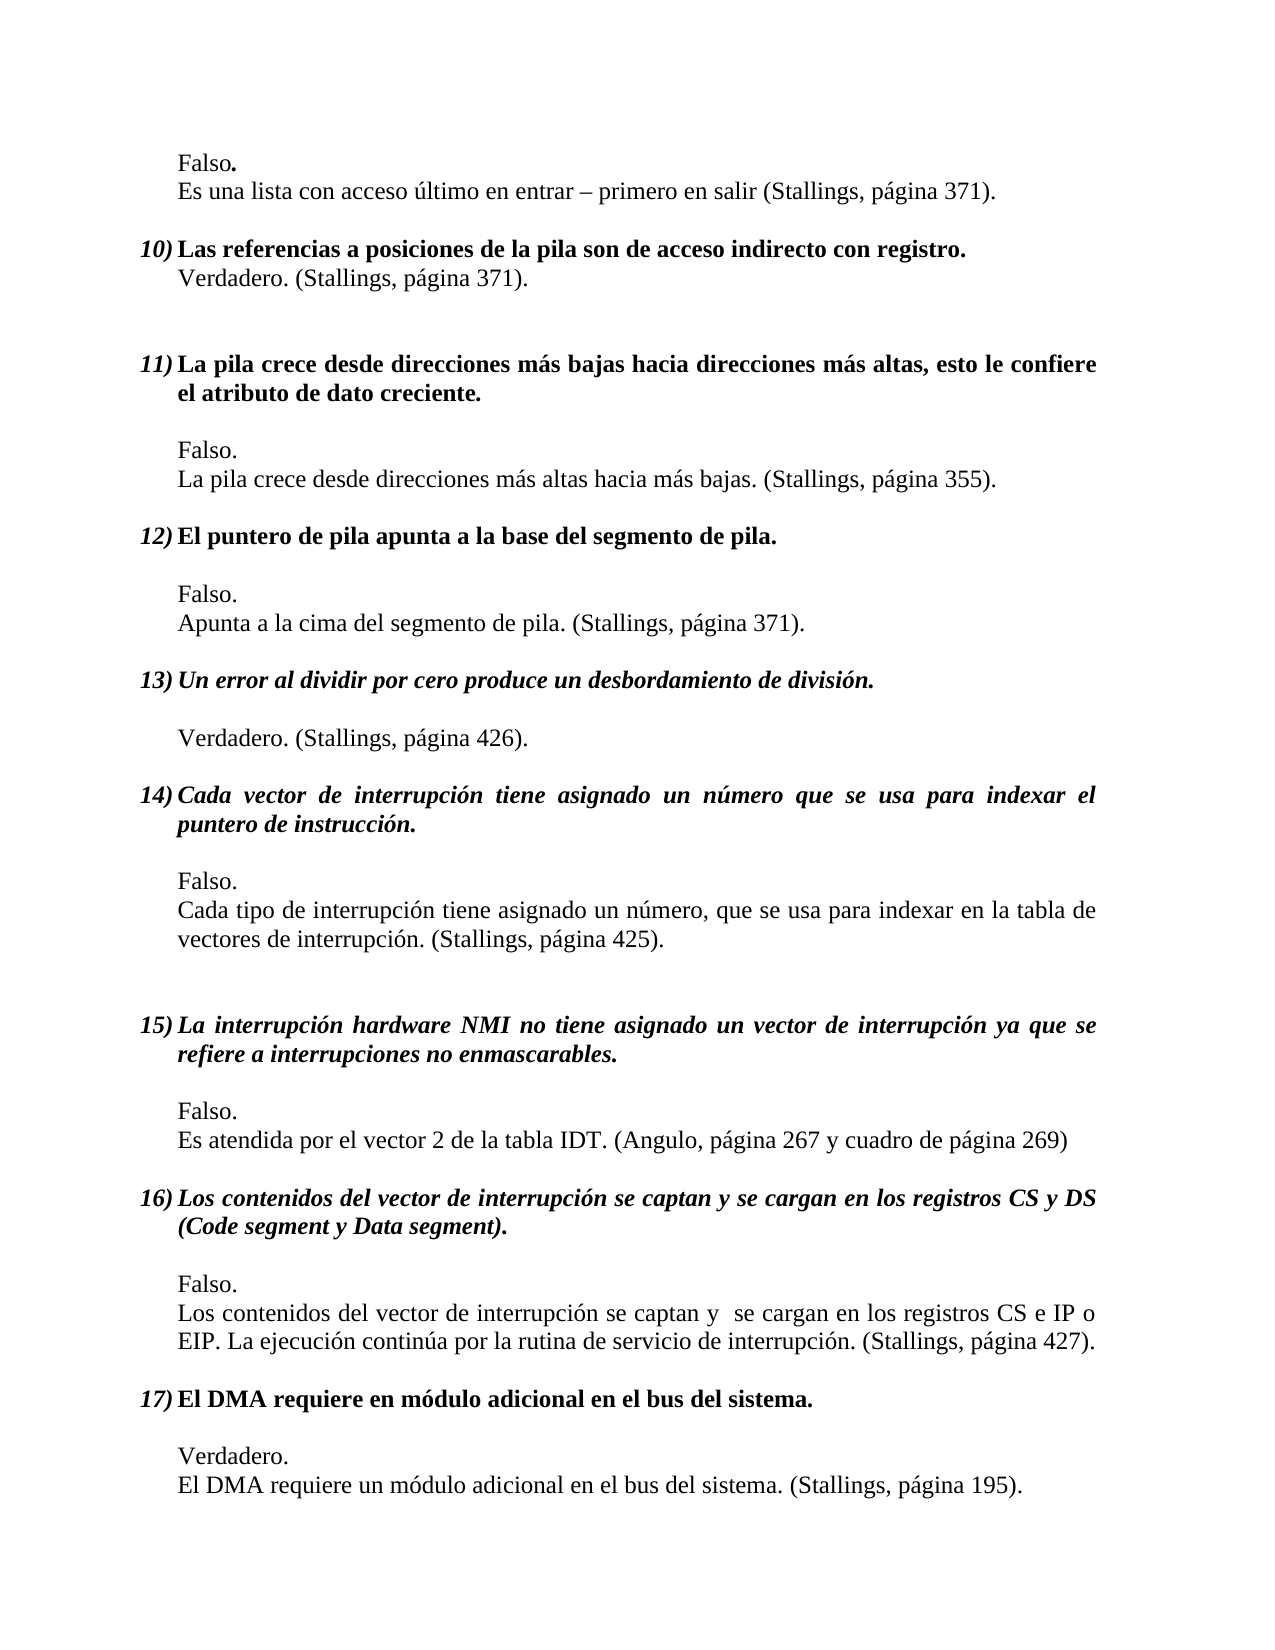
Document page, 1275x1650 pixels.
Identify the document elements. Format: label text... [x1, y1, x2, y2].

list La pila crece desde direcciones más altas hacia más bajas. (Stallings, página 355). [177, 464, 1098, 493]
list Es una lista con acceso último en entrar – primero en salir (Stallings, página 371). [177, 176, 1098, 205]
list Las referencias a posiciones de la pila son de acceso indirecto con registro. [140, 234, 1098, 263]
list Falso. [177, 435, 1098, 464]
text Cada tipo de interrupción tiene asignado un número, que se usa para indexar en la tabla de vectores de interrupción. (Stallings, página 425). [177, 895, 1098, 953]
list Falso. [177, 148, 1098, 176]
text Los contenidos del vector de interrupción se captan y se cargan en los registros CS e IP o EIP. La ejecución continúa por la rutina de servicio de interrupción. (Stallings, página 427). [177, 1298, 1098, 1355]
list La pila crece desde direcciones más bajas hacia direcciones más altas, esto le confiere el atributo de dato creciente. [140, 349, 1098, 406]
text Falso. [177, 1269, 1098, 1298]
text Verdadero. (Stallings, página 426). [177, 723, 1098, 751]
list Un error al dividir por cero produce un desbordamiento de división. [140, 665, 1098, 694]
text Es atendida por el vector 2 de la tabla IDT. (Angulo, página 267 y cuadro de página 269) [177, 1125, 1098, 1154]
list Apunta a la cima del segmento de pila. (Stallings, página 371). [177, 608, 1098, 636]
list Los contenidos del vector de interrupción se captan y se cargan en los registros CS y DS (Code segment y Data segment). [140, 1183, 1098, 1240]
list Verdadero. (Stallings, página 371). [177, 263, 1098, 291]
list La interrupción hardware NMI no tiene asignado un vector de interrupción ya que se refiere a interrupciones no enmascarables. [140, 1010, 1098, 1068]
list El DMA requiere en módulo adicional en el bus del sistema. [140, 1384, 1098, 1413]
list Falso. [177, 579, 1098, 608]
text El DMA requiere un módulo adicional en el bus del sistema. (Stallings, página 195). [177, 1470, 1098, 1499]
text Verdadero. [177, 1441, 1098, 1470]
list Cada vector de interrupción tiene asignado un número que se usa para indexar el puntero de instrucción. [140, 780, 1098, 838]
text Falso. [177, 866, 1098, 895]
text Falso. [177, 1096, 1098, 1125]
list El puntero de pila apunta a la base del segmento de pila. [140, 521, 1098, 550]
